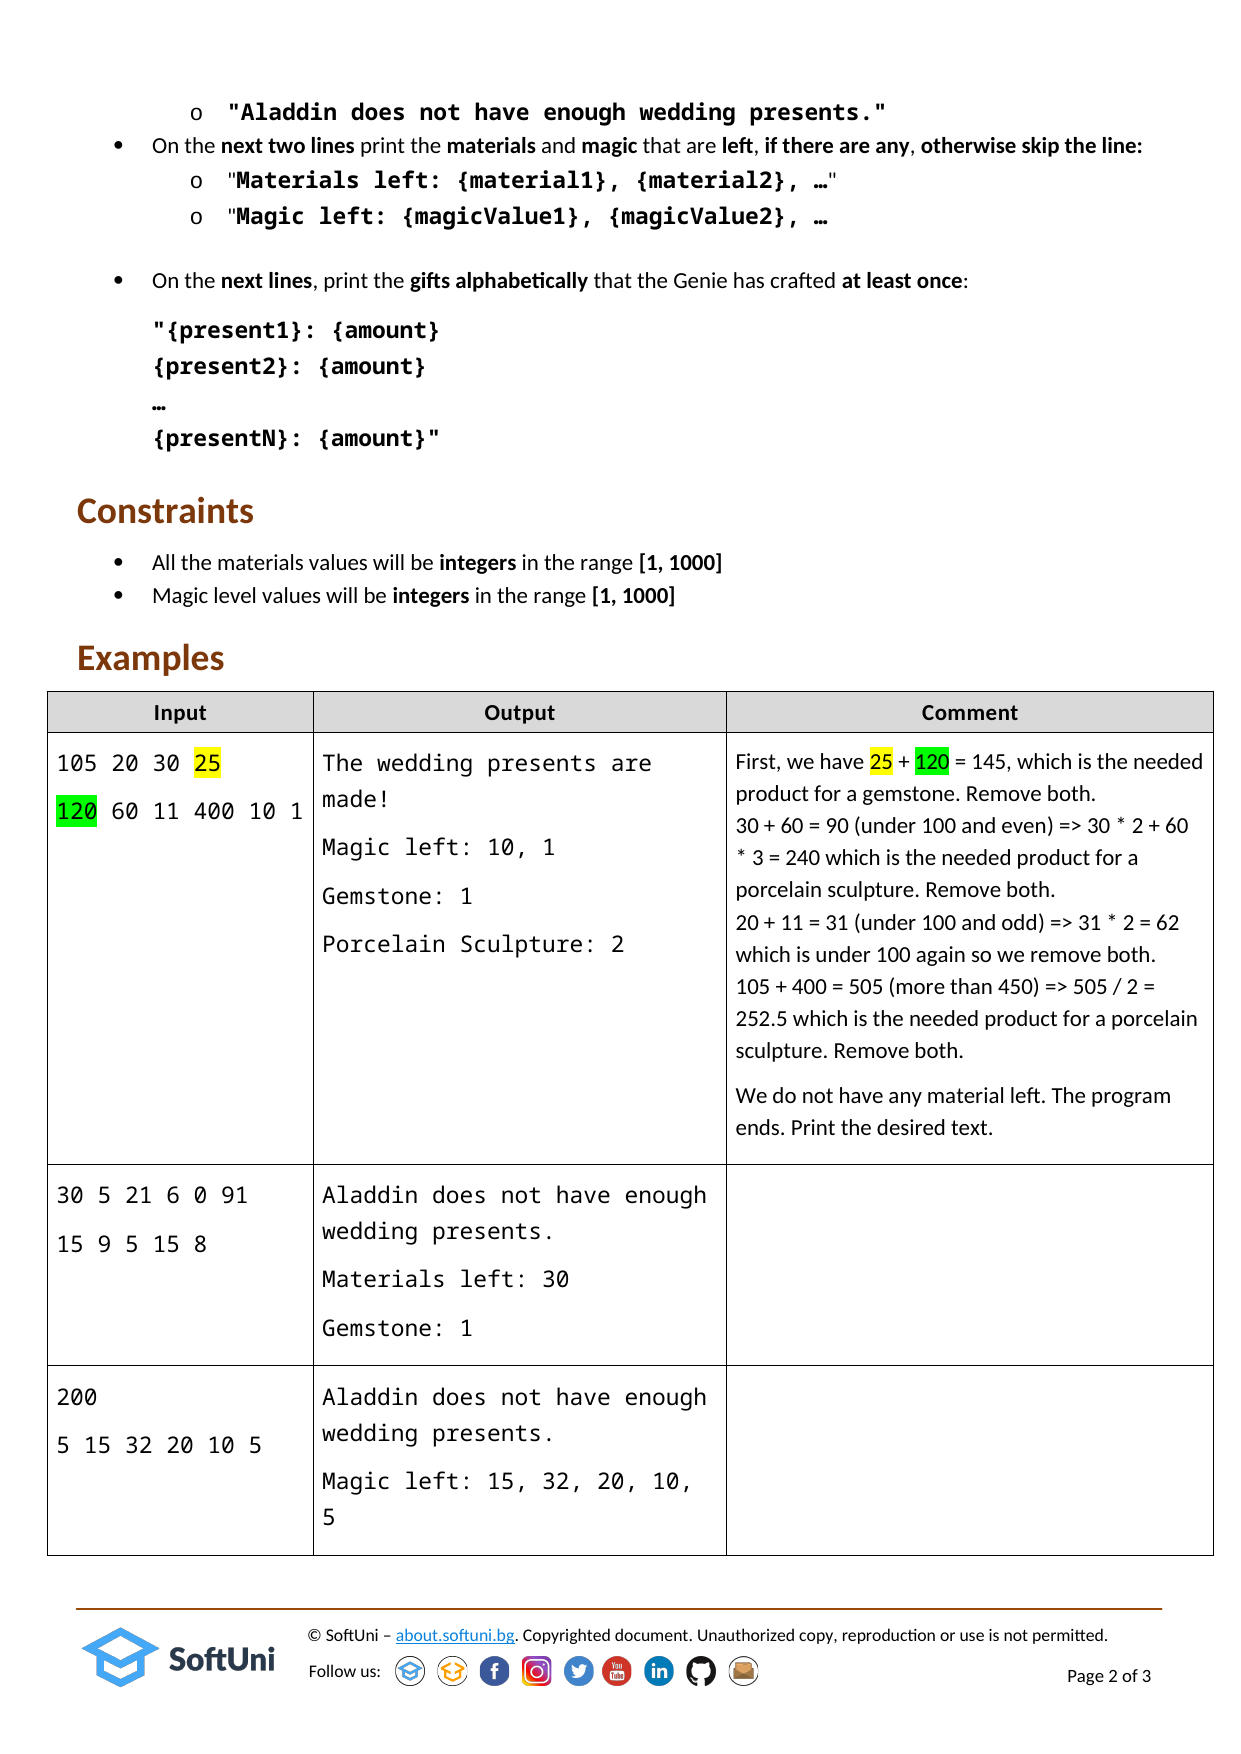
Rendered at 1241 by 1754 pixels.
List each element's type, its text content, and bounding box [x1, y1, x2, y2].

picture [644, 1677, 653, 1686]
picture [665, 1656, 674, 1665]
list "{present1}: {amount} [152, 314, 1163, 345]
table_cell 30 5 21 6 0 91 15 9 5 15 8 [48, 1165, 313, 1365]
list On the next lines, print the gifts alphabetically that the Genie has crafted at least once: [114, 266, 1163, 294]
picture [658, 1668, 667, 1678]
picture [665, 1677, 674, 1686]
list "Magic left: {magicValue1}, {magicValue2}, … [189, 200, 1163, 231]
table_cell 105 20 30 25 120 60 11 400 10 1 [48, 733, 313, 1164]
table_cell [727, 1366, 1213, 1554]
picture [479, 1656, 510, 1686]
table_cell [727, 1165, 1213, 1365]
table_header Output [314, 692, 726, 732]
list … [152, 386, 1163, 417]
table_header Comment [727, 692, 1213, 732]
picture [522, 1656, 552, 1686]
list "Aladdin does not have enough wedding presents." [189, 95, 1163, 127]
picture [644, 1656, 653, 1665]
list On the next two lines print the materials and magic that are left, if there are any, otherwise skip the line: [114, 131, 1163, 159]
picture [75, 1621, 281, 1693]
table_header Input [48, 692, 313, 732]
table_cell First, we have 25 + 120 = 145, which is the needed product for a gemstone. Remove both. 30 + 60 = 90 (under 100 and even) => 30 * 2 + 60 * 3 = 240 which is the needed product for a porcelain sculpture. Remove both. 20 + 11 = 31 (under 100 and odd) => 31 * 2 = 62 which is under 100 again so we remove both. 105 + 400 = 505 (more than 450) => 505 / 2 = 252.5 which is the needed product for a porcelain sculpture. Remove both. We do not have any material left. The program ends. Print the desired text. [727, 733, 1213, 1164]
list "Materials left: {material1}, {material2}, …" [189, 164, 1163, 195]
list All the materials values will be integers in the range [1, 1000] [114, 548, 1163, 577]
subtitle Examples [77, 634, 1163, 679]
picture [437, 1656, 468, 1686]
list {present2}: {amount} [152, 350, 1163, 381]
picture [686, 1656, 716, 1686]
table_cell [314, 1366, 726, 1554]
list Magic level values will be integers in the range [1, 1000] [114, 581, 1163, 609]
table_cell Aladdin does not have enough wedding presents. Materials left: 30 Gemstone: 1 [314, 1165, 726, 1365]
table_cell 200 5 15 32 20 10 5 [48, 1366, 313, 1554]
list {presentN}: {amount}" [152, 422, 1163, 453]
picture [602, 1656, 632, 1686]
subtitle Constraints [77, 487, 1163, 533]
picture [728, 1656, 759, 1686]
table_cell The wedding presents are made! Magic left: 10, 1 Gemstone: 1 Porcelain Sculpture: 2 [314, 733, 726, 1164]
picture [395, 1656, 425, 1686]
picture [564, 1656, 594, 1686]
